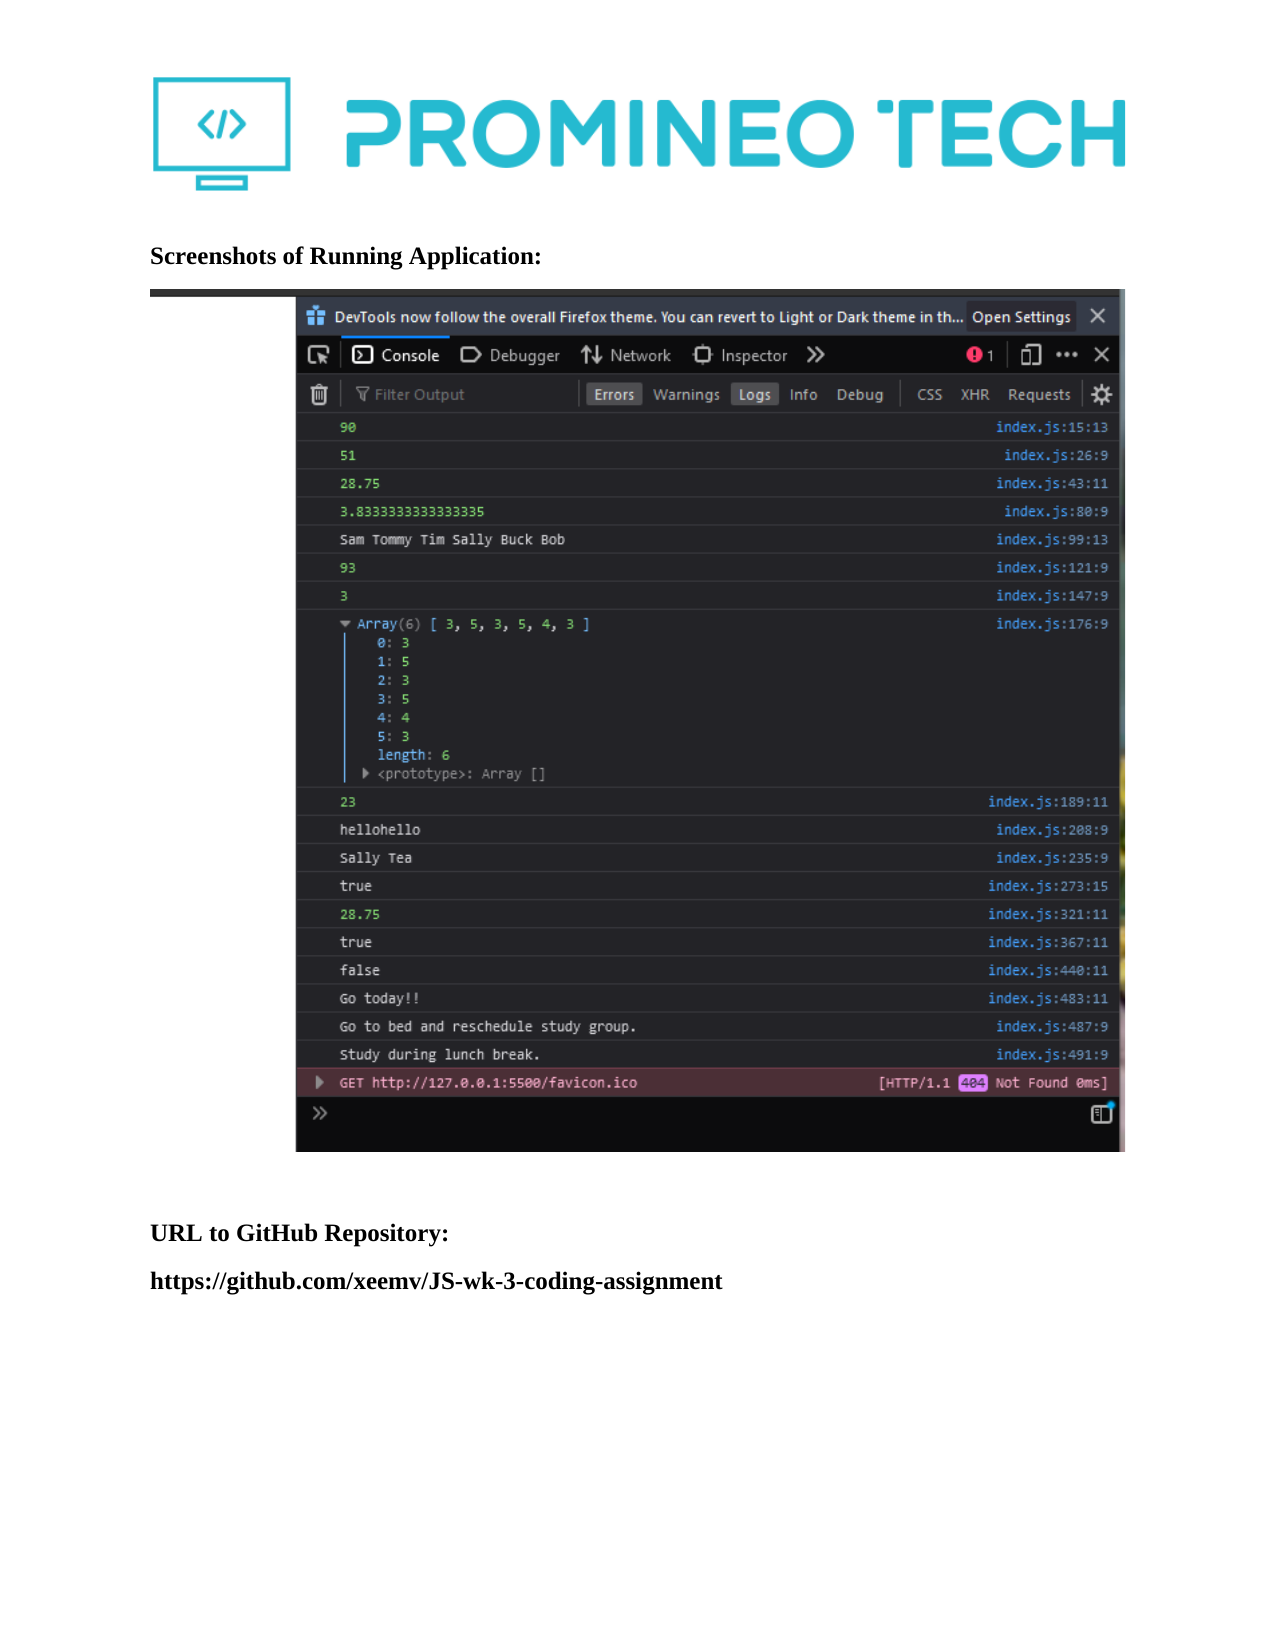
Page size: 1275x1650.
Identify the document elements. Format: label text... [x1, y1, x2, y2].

text URL to GitHub Repository: [150, 1218, 1125, 1247]
picture [150, 289, 1125, 1152]
picture [150, 75, 1125, 194]
text https://github.com/xeemv/JS-wk-3-coding-assignment [150, 1266, 1125, 1295]
text Screenshots of Running Application: [150, 241, 1125, 270]
